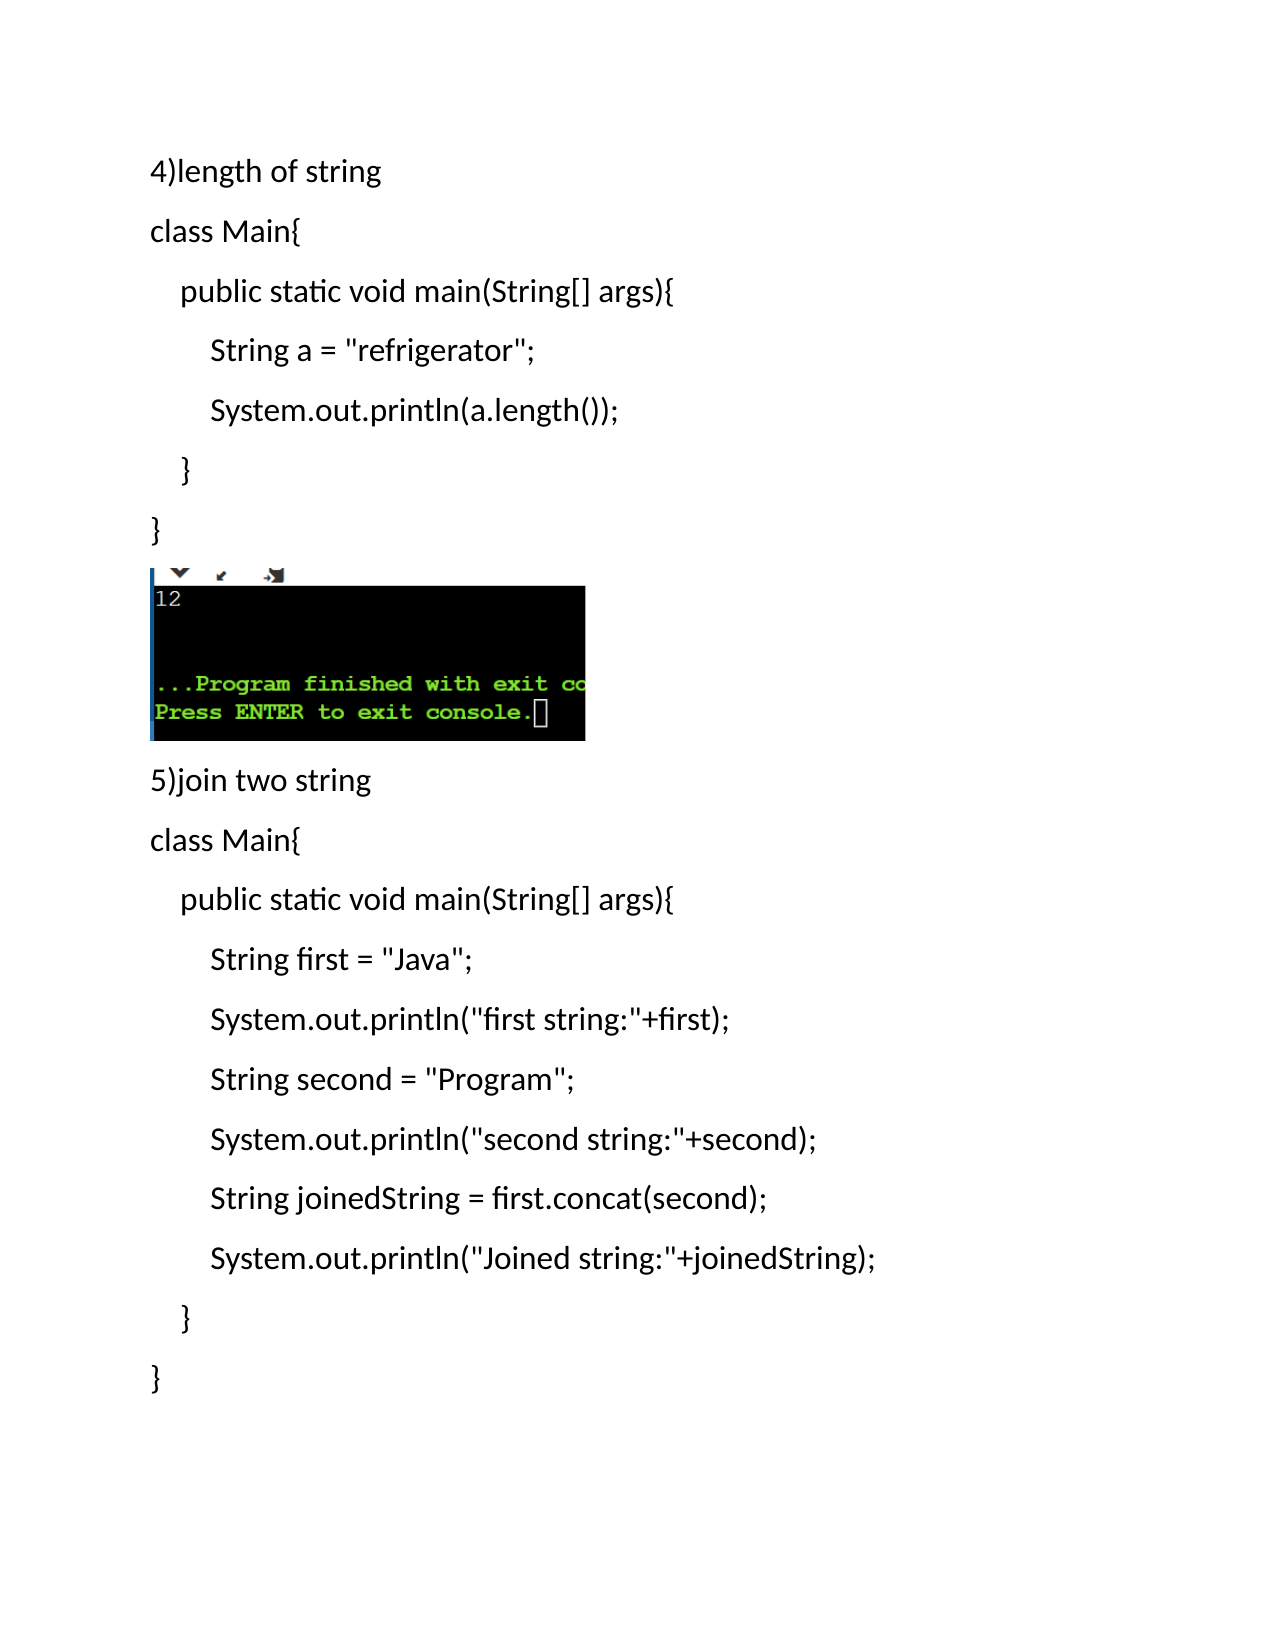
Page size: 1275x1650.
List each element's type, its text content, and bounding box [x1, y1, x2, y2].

text 4)length of string [150, 150, 1125, 191]
picture [150, 568, 586, 741]
text System.out.println(a.length()); [150, 389, 1125, 430]
text System.out.println("first string:"+first); [150, 998, 1125, 1039]
text System.out.println("second string:"+second); [150, 1117, 1125, 1158]
text class Main{ [150, 818, 1125, 859]
text public static void main(String[] args){ [150, 269, 1125, 310]
text String first = "Java"; [150, 938, 1125, 979]
text } [150, 449, 1125, 490]
text String joinedString = first.concat(second); [150, 1177, 1125, 1218]
text public static void main(String[] args){ [150, 878, 1125, 919]
text System.out.println("Joined string:"+joinedString); [150, 1237, 1125, 1278]
text class Main{ [150, 210, 1125, 251]
text } [150, 509, 1125, 549]
text } [150, 1297, 1125, 1338]
text 5)join two string [150, 759, 1125, 799]
text String a = "refrigerator"; [150, 329, 1125, 370]
text } [150, 1357, 1125, 1397]
text String second = "Program"; [150, 1058, 1125, 1098]
